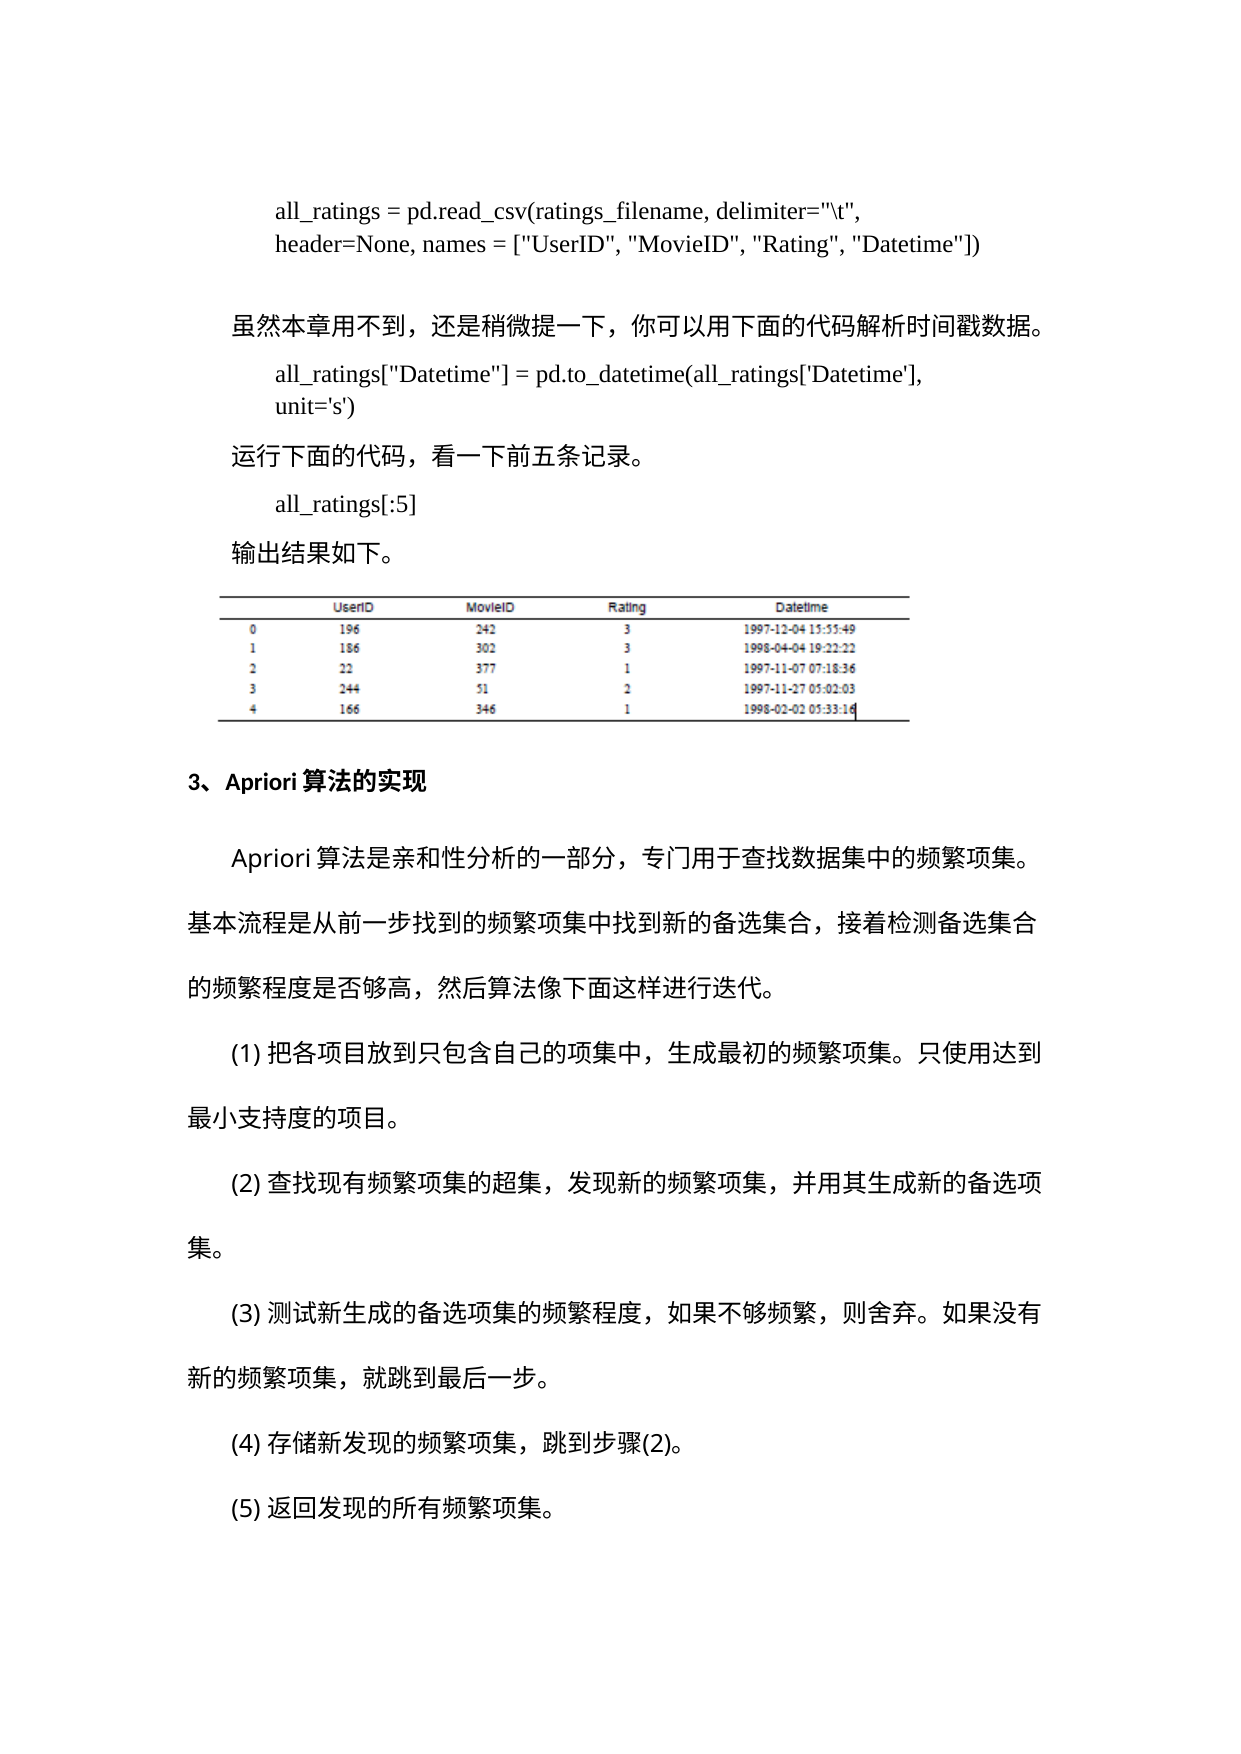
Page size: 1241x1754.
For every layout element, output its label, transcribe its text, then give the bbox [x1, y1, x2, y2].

text (4) 存储新发现的频繁项集，跳到步骤(2)。 [187, 1409, 1053, 1474]
list 3、Apriori算法的实现 [187, 747, 1053, 812]
text (3) 测试新生成的备选项集的频繁程度，如果不够频繁，则舍弃。如果没有新的频繁项集，就跳到最后一步。 [187, 1279, 1053, 1409]
text (5) 返回发现的所有频繁项集。 [187, 1474, 1053, 1539]
text 输出结果如下。 [187, 519, 1053, 584]
text all_ratings["Datetime"] = pd.to_datetime(all_ratings['Datetime'], [231, 357, 1053, 389]
text all_ratings = pd.read_csv(ratings_filename, delimiter="\t", [231, 194, 1053, 227]
text Apriori算法是亲和性分析的一部分，专门用于查找数据集中的频繁项集。基本流程是从前一步找到的频繁项集中找到新的备选集合，接着检测备选集合的频繁程度是否够高，然后算法像下面这样进行迭代。 [187, 824, 1053, 1019]
text (1) 把各项目放到只包含自己的项集中，生成最初的频繁项集。只使用达到最小支持度的项目。 [187, 1019, 1053, 1149]
text unit='s') [231, 389, 1053, 422]
text (2) 查找现有频繁项集的超集，发现新的频繁项集，并用其生成新的备选项集。 [187, 1149, 1053, 1279]
text all_ratings[:5] [231, 487, 1053, 519]
text 运行下面的代码，看一下前五条记录。 [187, 422, 1053, 487]
picture [187, 584, 949, 736]
text header=None, names = ["UserID", "MovieID", "Rating", "Datetime"]) [231, 227, 1053, 259]
text 虽然本章用不到，还是稍微提一下，你可以用下面的代码解析时间戳数据。 [187, 292, 1053, 357]
